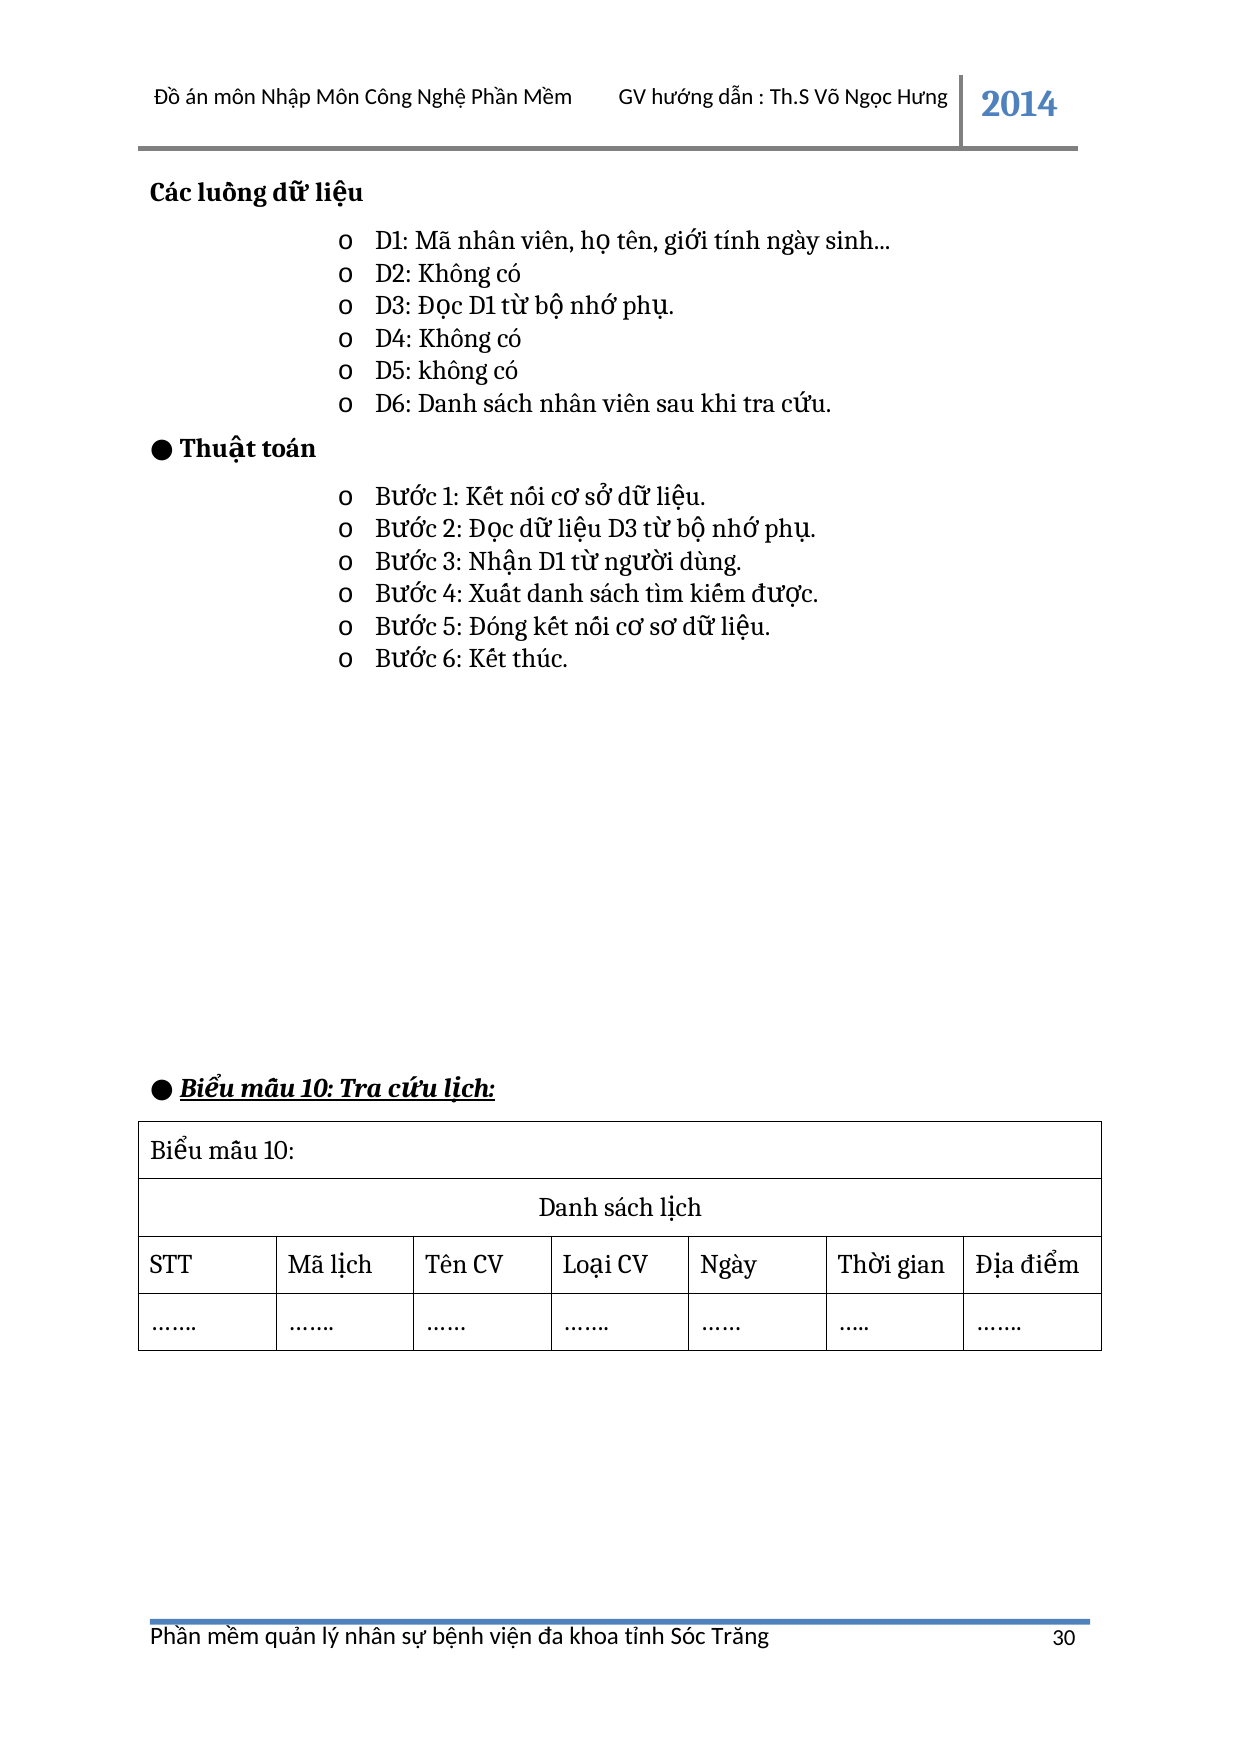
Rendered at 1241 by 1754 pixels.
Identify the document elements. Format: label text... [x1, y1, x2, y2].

table_cell ……. [139, 1294, 276, 1350]
list D6: Danh sách nhân viên sau khi tra cứu. [337, 388, 1090, 420]
list D2: Không có [337, 258, 1090, 290]
list D3: Đọc D1 từ bộ nhớ phụ. [337, 290, 1090, 323]
table_cell Mã lịch [277, 1237, 413, 1293]
list D4: Không có [337, 323, 1090, 355]
table_header Biểu mẫu 10: [139, 1122, 1101, 1178]
table_cell STT [139, 1237, 276, 1293]
table_cell …… [414, 1294, 551, 1350]
list Bước 5: Đóng kết nối cơ sơ dữ liệu. [337, 611, 1090, 643]
list Bước 3: Nhận D1 từ người dùng. [337, 546, 1090, 578]
list Bước 6: Kết thúc. [337, 643, 1090, 676]
table_cell ….. [827, 1294, 963, 1350]
list Bước 2: Đọc dữ liệu D3 từ bộ nhớ phụ. [337, 513, 1090, 546]
table_cell …… [689, 1294, 826, 1350]
table_cell Ngày [689, 1237, 826, 1293]
list Bước 4: Xuất danh sách tìm kiếm được. [337, 578, 1090, 611]
text ● Thuật toán [150, 433, 1090, 464]
text Các luồng dữ liệu [150, 177, 1090, 208]
table_cell Tên CV [414, 1237, 551, 1293]
table_cell Danh sách lịch [139, 1179, 1101, 1236]
text ● Biểu mẫu 10: Tra cứu lịch: [150, 1073, 1090, 1104]
table_cell ……. [552, 1294, 688, 1350]
table_cell ……. [964, 1294, 1101, 1350]
table_cell ……. [277, 1294, 413, 1350]
list D5: không có [337, 355, 1090, 388]
table_cell Loại CV [552, 1237, 688, 1293]
table_cell Địa điểm [964, 1237, 1101, 1293]
table_cell Thời gian [827, 1237, 963, 1293]
list D1: Mã nhân viên, họ tên, giới tính ngày sinh... [337, 225, 1090, 258]
list Bước 1: Kết nối cơ sở dữ liệu. [337, 481, 1090, 513]
